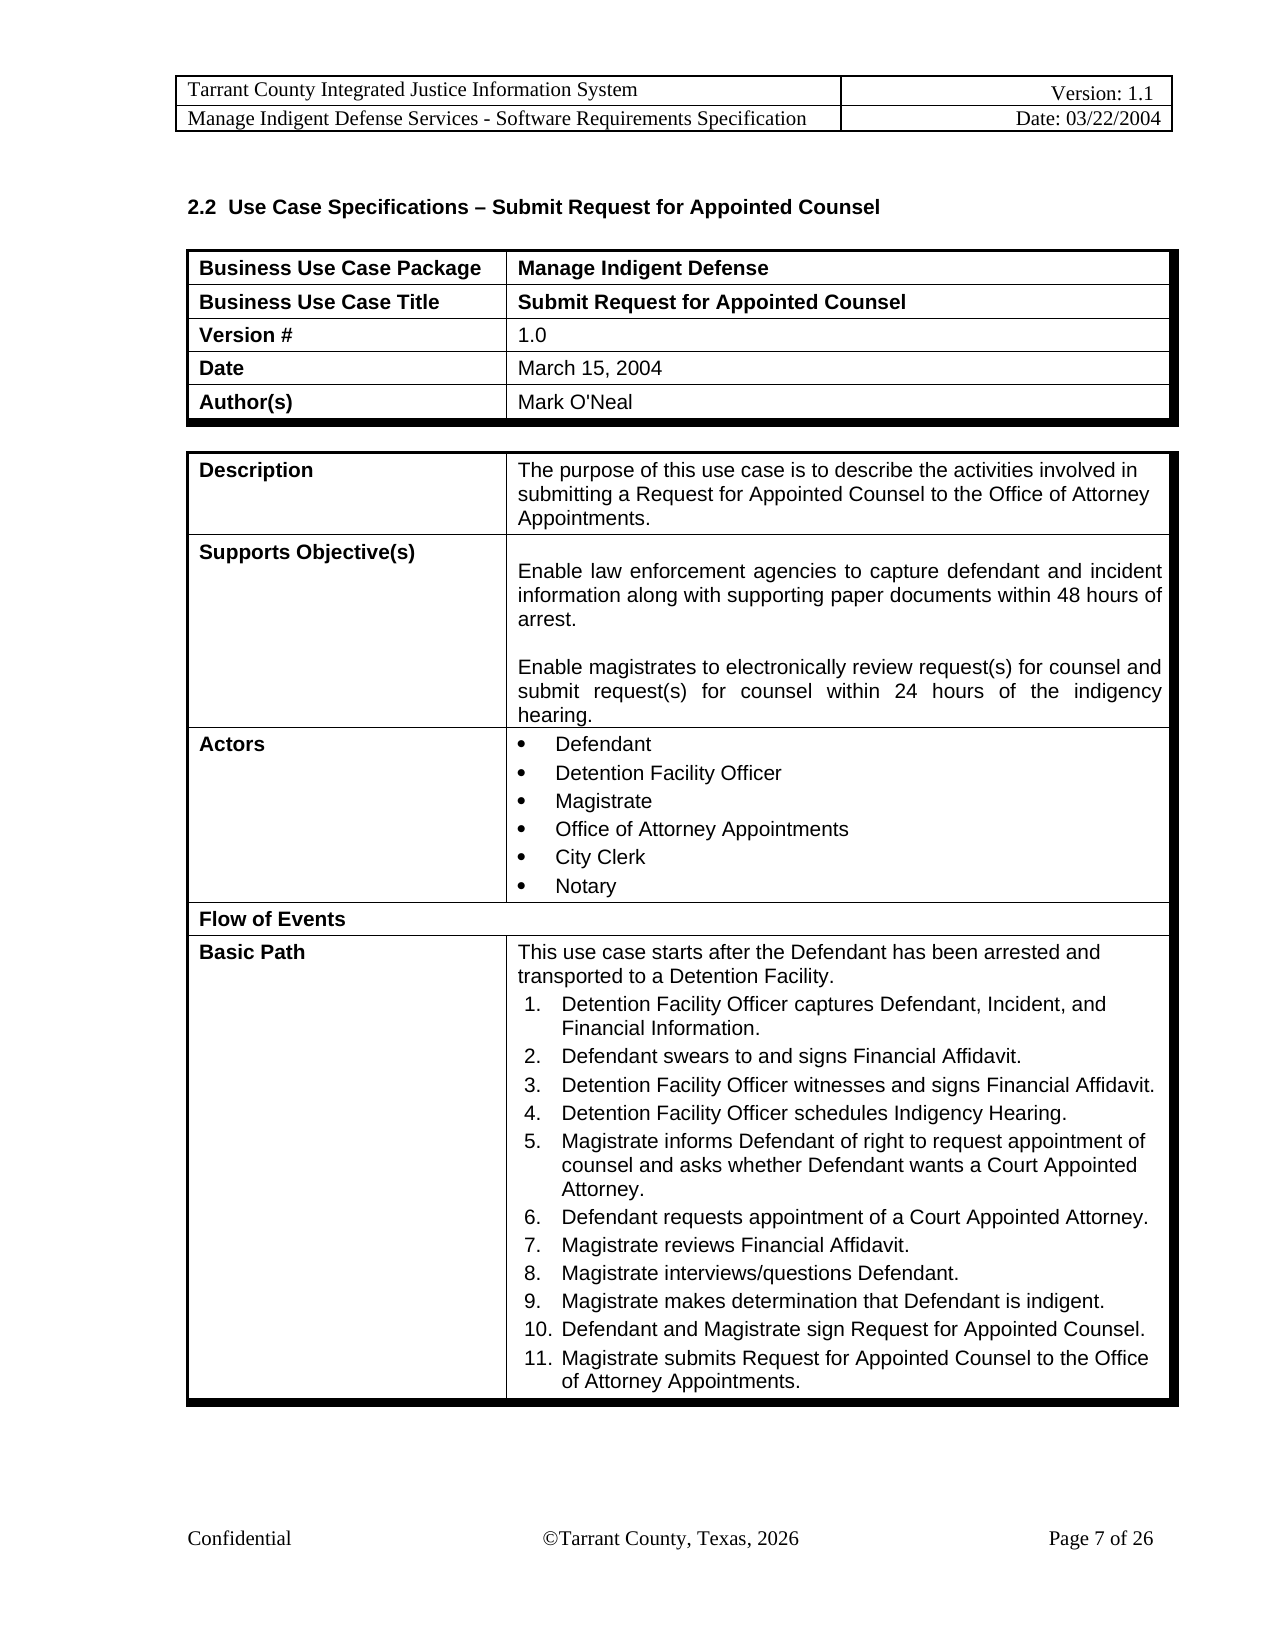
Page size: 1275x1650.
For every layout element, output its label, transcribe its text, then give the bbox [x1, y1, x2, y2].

table_cell Version # [189, 319, 506, 351]
table_cell Mark O'Neal [507, 385, 1169, 418]
table_cell Author(s) [189, 385, 506, 418]
table_cell Basic Path [189, 936, 506, 1397]
table_header Manage Indigent Defense [507, 252, 1169, 284]
table_cell Submit Request for Appointed Counsel [507, 285, 1169, 318]
table_header Business Use Case Package [189, 252, 506, 284]
table_cell Enable law enforcement agencies to capture defendant and incident information along with supporting paper documents within 48 hours of arrest. Enable magistrates to electronically review request(s) for counsel and submit request(s) for counsel within 24 hours of the indigency hearing. [507, 535, 1169, 727]
table_cell This use case starts after the Defendant has been arrested and transported to a Detention Facility. Detention Facility Officer captures Defendant, Incident, and Financial Information. Defendant swears to and signs Financial Affidavit. Detention Facility Officer witnesses and signs Financial Affidavit. Detention Facility Officer schedules Indigency Hearing. Magistrate informs Defendant of right to request appointment of counsel and asks whether Defendant wants a Court Appointed Attorney. Defendant requests appointment of a Court Appointed Attorney. Magistrate reviews Financial Affidavit. Magistrate interviews/questions Defendant. Magistrate makes determination that Defendant is indigent. Defendant and Magistrate sign Request for Appointed Counsel. Magistrate submits Request for Appointed Counsel to the Office of Attorney Appointments. [507, 936, 1169, 1397]
table_cell March 15, 2004 [507, 352, 1169, 384]
table_cell Supports Objective(s) [189, 535, 506, 727]
table_header Description [189, 454, 506, 534]
table_cell Actors [189, 728, 506, 902]
table_cell Defendant Detention Facility Officer Magistrate Office of Attorney Appointments City Clerk Notary [507, 728, 1169, 902]
table_cell Flow of Events [189, 903, 1169, 935]
subtitle Use Case Specifications – Submit Request for Appointed Counsel [187, 193, 1087, 218]
table_cell Business Use Case Title [189, 285, 506, 318]
table_cell Date [189, 352, 506, 384]
table_header The purpose of this use case is to describe the activities involved in submitting a Request for Appointed Counsel to the Office of Attorney Appointments. [507, 454, 1169, 534]
table_cell 1.0 [507, 319, 1169, 351]
